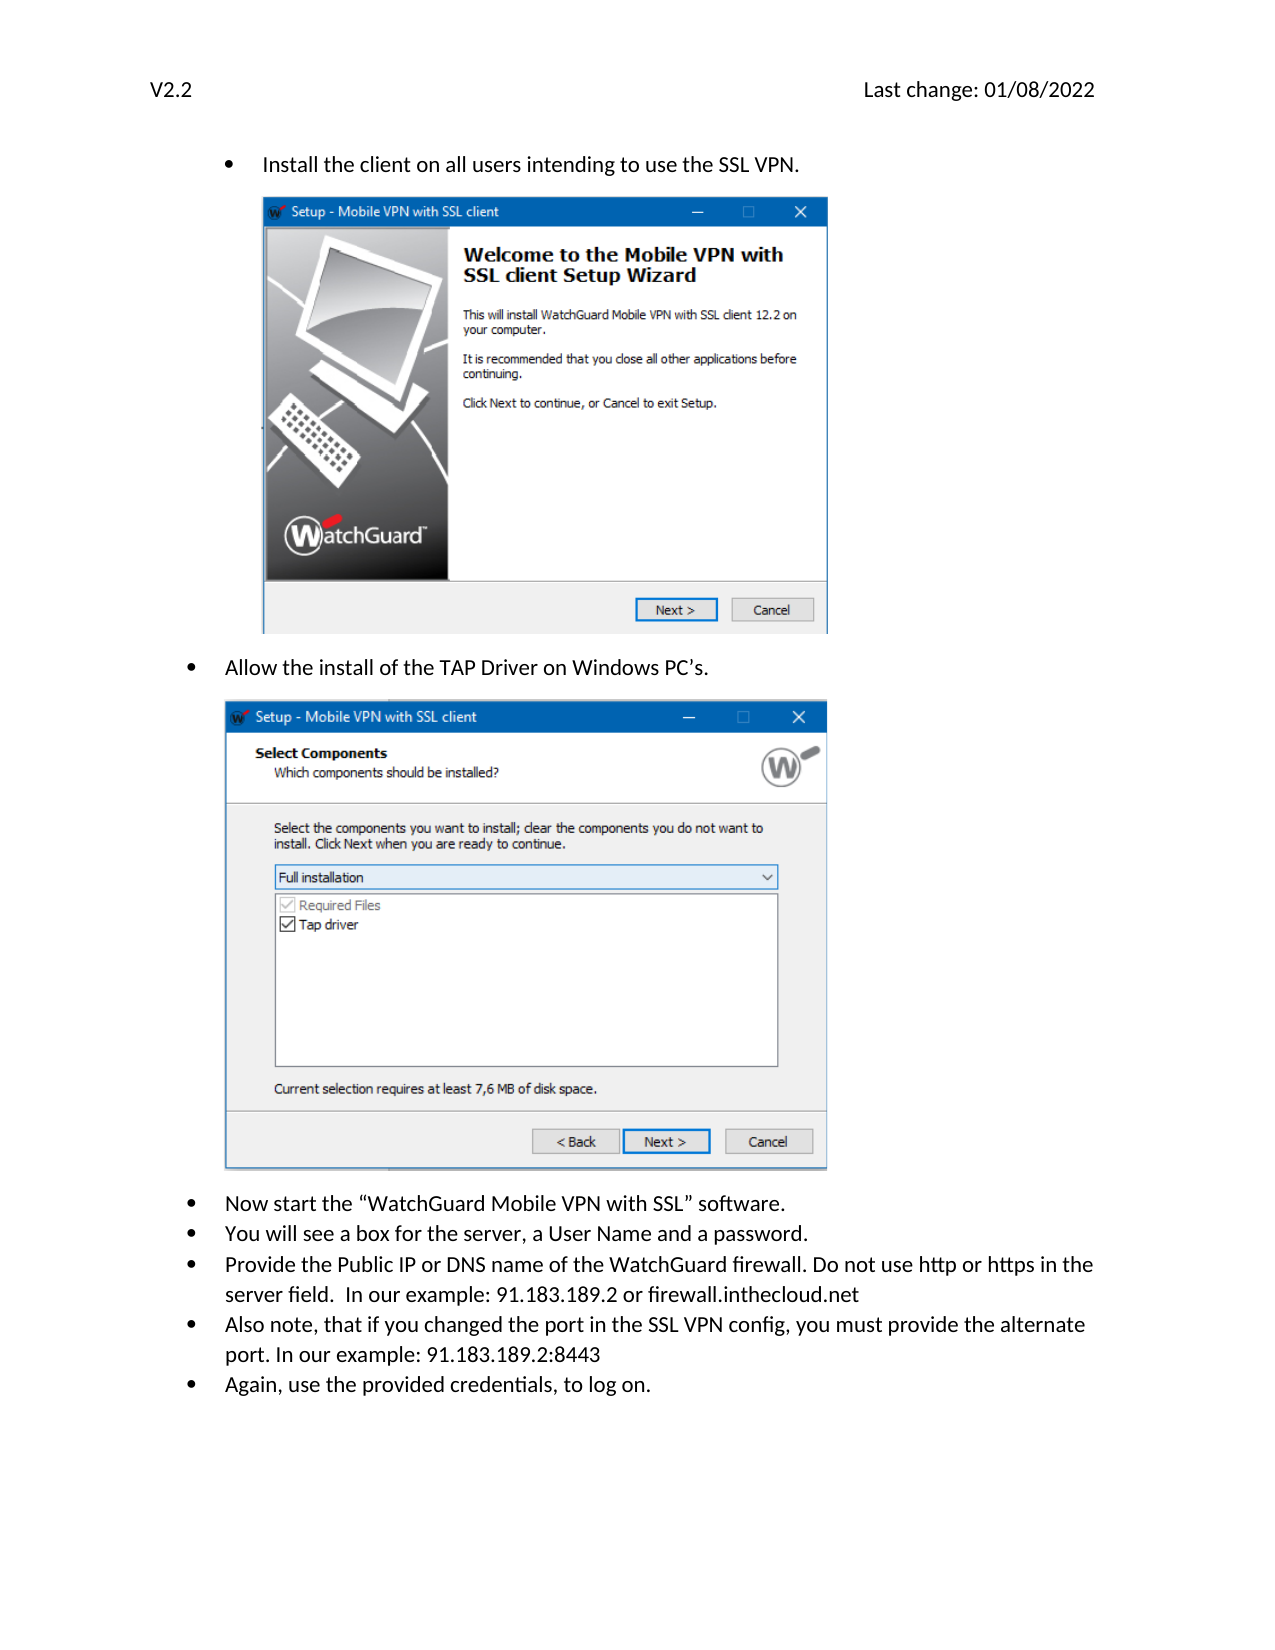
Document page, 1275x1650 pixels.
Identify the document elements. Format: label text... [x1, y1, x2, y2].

list Again, use the provided credentials, to log on. [187, 1371, 1125, 1398]
picture [261, 196, 828, 634]
list Install the client on all users intending to use the SSL VPN. [225, 150, 1125, 178]
picture [223, 699, 828, 1171]
list Allow the install of the TAP Driver on Windows PC’s. [187, 653, 1125, 681]
list Now start the “WatchGuard Mobile VPN with SSL” software. [187, 1189, 1125, 1217]
list Also note, that if you changed the port in the SSL VPN config, you must provide the alternate port. In our example: 91.183.189.2:8443 [187, 1310, 1125, 1368]
list You will see a box for the server, a User Name and a password. [187, 1219, 1125, 1247]
list Provide the Public IP or DNS name of the WatchGuard firewall. Do not use http or https in the server field. In our example: 91.183.189.2 or firewall.inthecloud.net [187, 1250, 1125, 1308]
